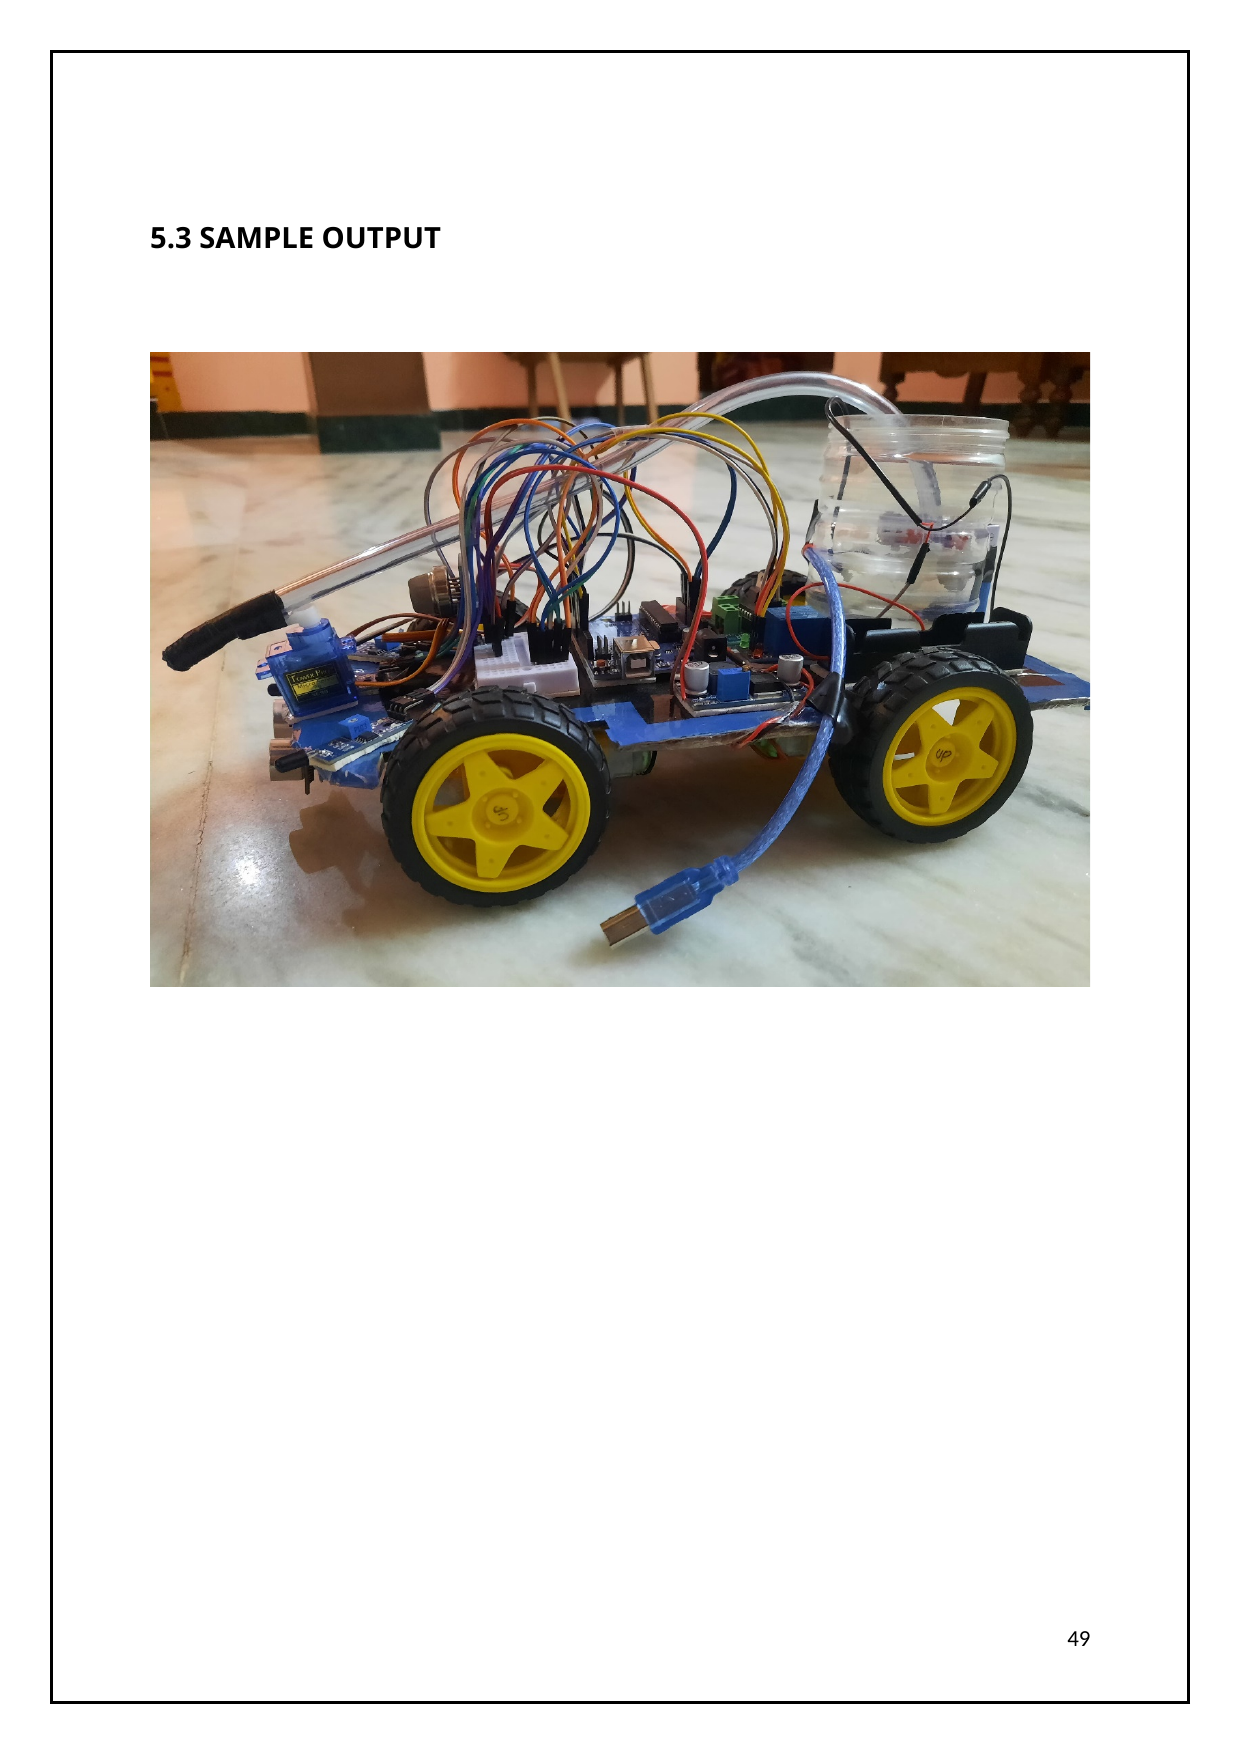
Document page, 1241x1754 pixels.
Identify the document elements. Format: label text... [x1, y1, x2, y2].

picture [150, 352, 1091, 987]
text 5.3 SAMPLE OUTPUT [150, 218, 1090, 257]
